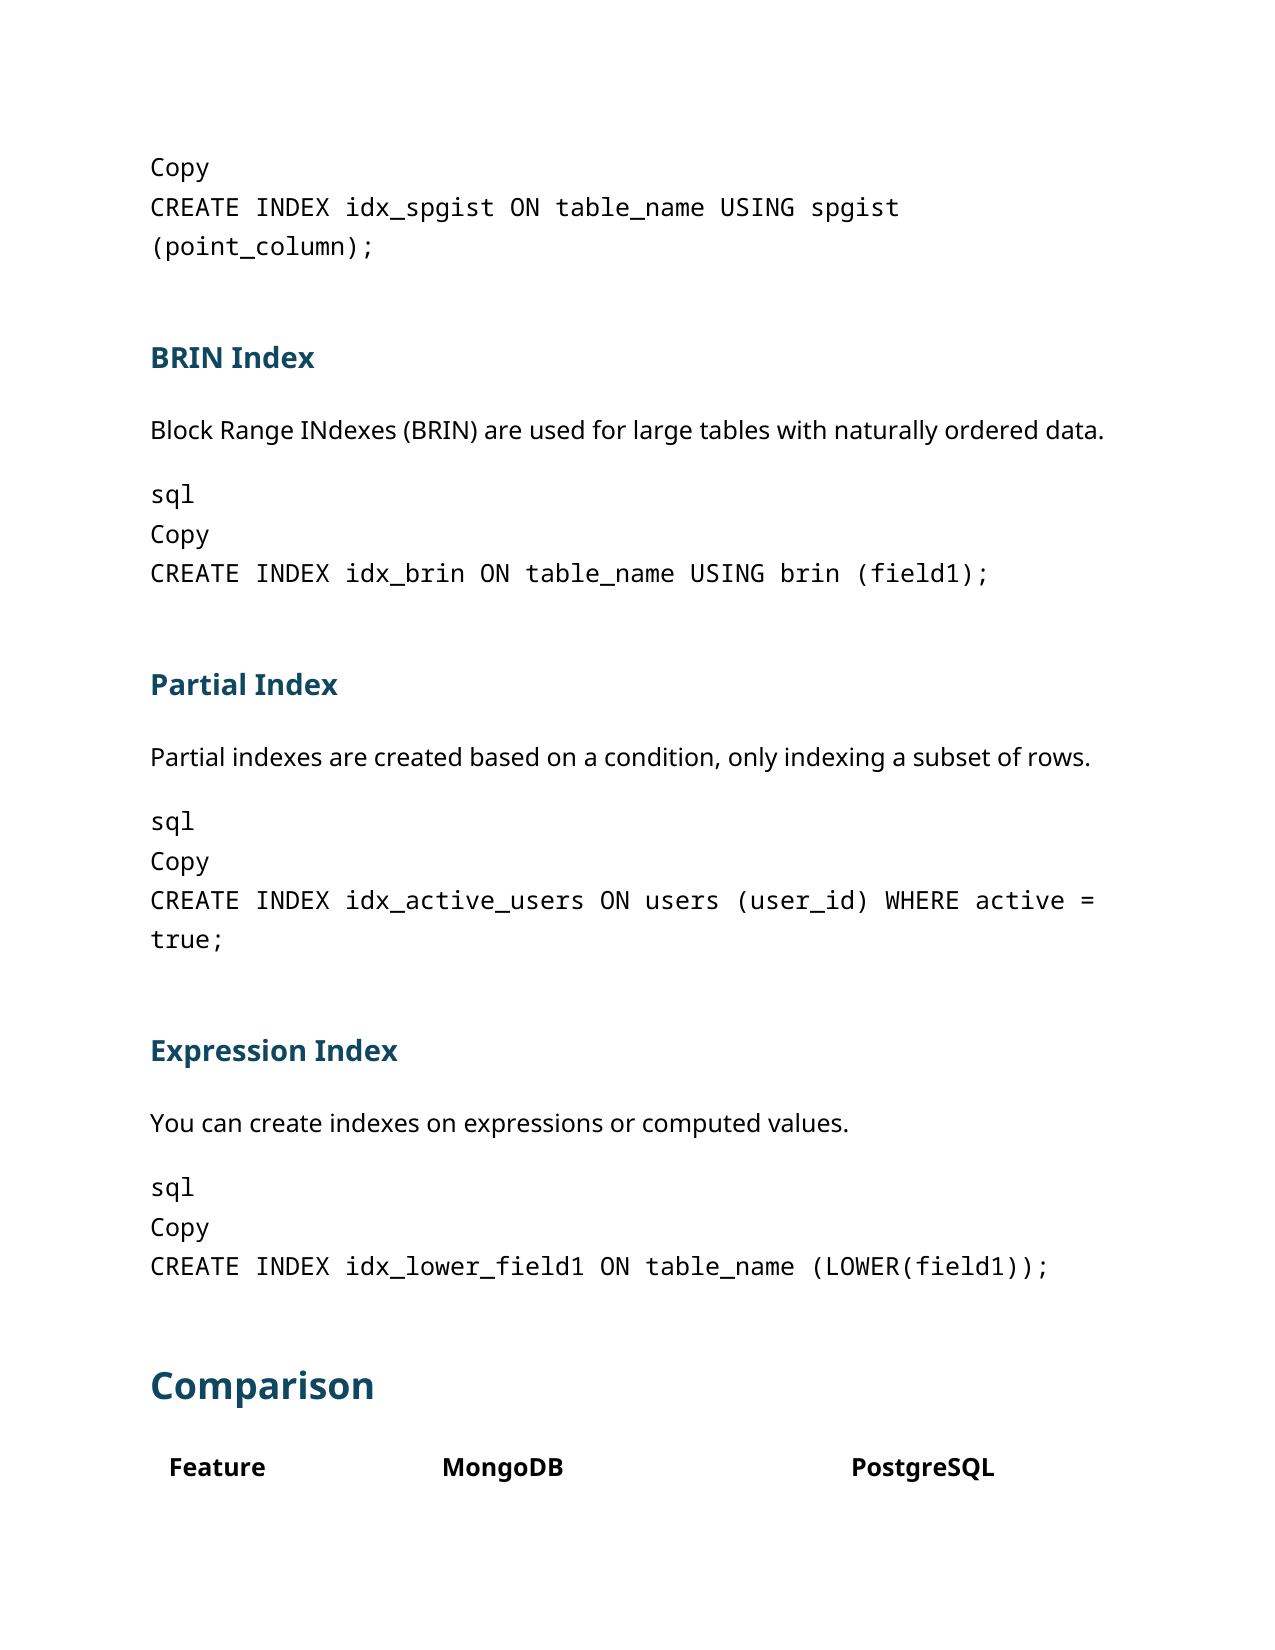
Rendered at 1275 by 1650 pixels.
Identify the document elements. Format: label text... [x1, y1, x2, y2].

text Copy [150, 516, 1125, 550]
subtitle BRIN Index [150, 337, 1125, 377]
table_header Feature [150, 1450, 284, 1488]
text CREATE INDEX idx_spgist ON table_name USING spgist (point_column); [150, 189, 1125, 302]
text sql [150, 477, 1125, 511]
text Copy [150, 1209, 1125, 1244]
text Copy [150, 843, 1125, 877]
text Block Range INdexes (BRIN) are used for large tables with naturally ordered data. [150, 412, 1125, 446]
table_header MongoDB [284, 1450, 721, 1488]
table_header PostgreSQL [721, 1450, 1125, 1488]
subtitle Partial Index [150, 664, 1125, 704]
text Copy [150, 150, 1125, 184]
text sql [150, 804, 1125, 838]
text CREATE INDEX idx_active_users ON users (user_id) WHERE active = true; [150, 883, 1125, 996]
text CREATE INDEX idx_brin ON table_name USING brin (field1); [150, 556, 1125, 629]
subtitle Expression Index [150, 1030, 1125, 1070]
text sql [150, 1170, 1125, 1204]
subtitle Comparison [150, 1359, 1125, 1410]
text Partial indexes are created based on a condition, only indexing a subset of rows. [150, 739, 1125, 773]
text You can create indexes on expressions or computed values. [150, 1106, 1125, 1140]
text CREATE INDEX idx_lower_field1 ON table_name (LOWER(field1)); [150, 1249, 1125, 1323]
